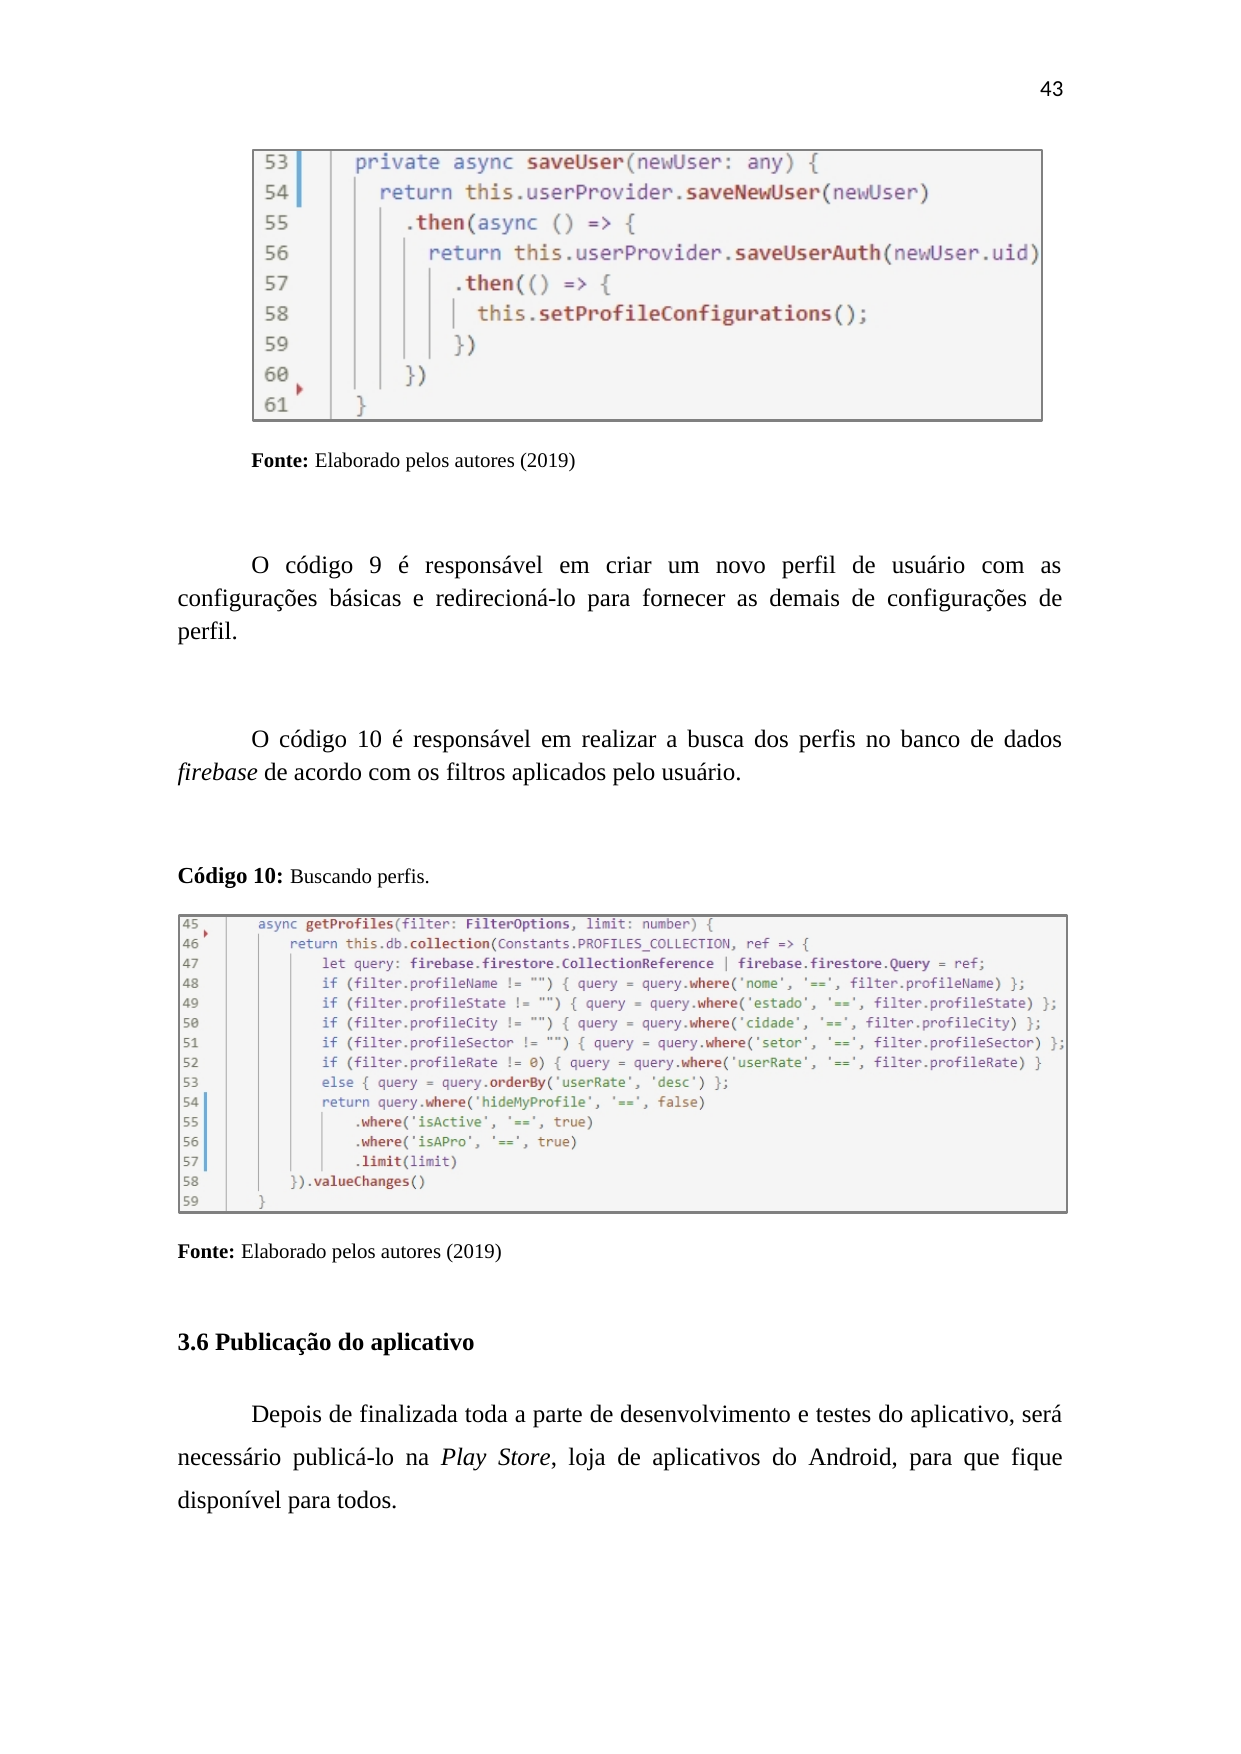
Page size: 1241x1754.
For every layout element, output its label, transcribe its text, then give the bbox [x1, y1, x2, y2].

subtitle 3.6 Publicação do aplicativo [177, 1327, 1063, 1356]
picture [254, 151, 1041, 419]
text Depois de finalizada toda a parte de desenvolvimento e testes do aplicativo, será necessário publicá-lo na Play Store, loja de aplicativos do Android, para que fique disponível para todos. [177, 1399, 1063, 1514]
text Fonte: Elaborado pelos autores (2019) [177, 448, 1063, 472]
text Fonte: Elaborado pelos autores (2019) [177, 1238, 1063, 1263]
text Código 10: Buscando perfis. [177, 862, 1063, 888]
text O código 10 é responsável em realizar a busca dos perfis no banco de dados firebase de acordo com os filtros aplicados pelo usuário. [177, 724, 1063, 786]
picture [180, 917, 1066, 1211]
text O código 9 é responsável em criar um novo perfil de usuário com as configurações básicas e redirecioná-lo para fornecer as demais de configurações de perfil. [177, 550, 1063, 645]
